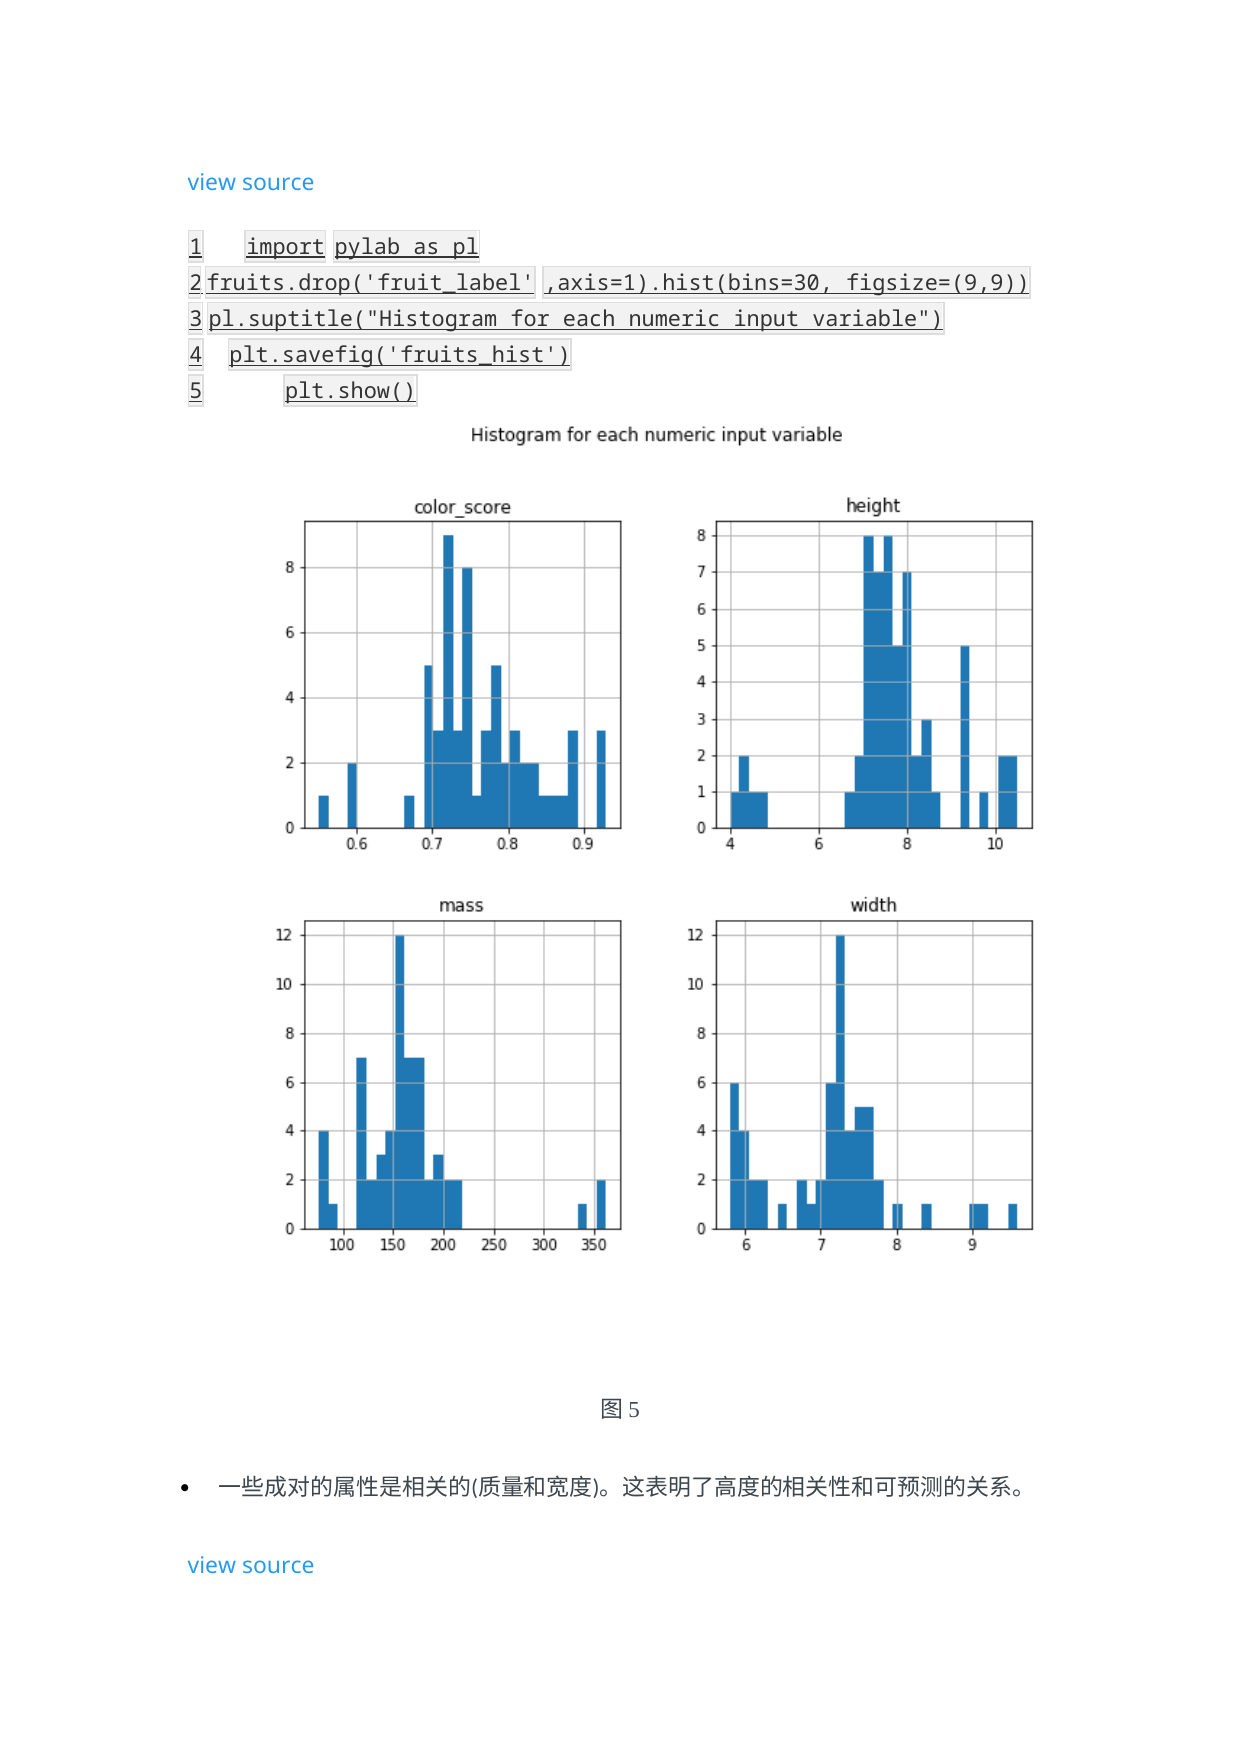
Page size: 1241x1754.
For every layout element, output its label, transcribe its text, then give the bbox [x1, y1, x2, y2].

table_header plt.savefig('fruits_hist') [226, 336, 1054, 372]
table_header 1 [186, 228, 243, 264]
table_header 5 [186, 372, 282, 408]
text view source [187, 1533, 1053, 1580]
table_header plt.show() [282, 372, 1054, 408]
list 一些成对的属性是相关的(质量和宽度)。这表明了高度的相关性和可预测的关系。 [181, 1455, 1053, 1502]
text 图5 [187, 1377, 1053, 1424]
table_header fruits.drop('fruit_label' ,axis=1).hist(bins=30, figsize=(9,9)) [203, 264, 1054, 300]
table_header import pylab as pl [243, 228, 1054, 264]
picture [187, 408, 1125, 1346]
table_header 4 [186, 336, 226, 372]
text view source [187, 150, 1053, 197]
table_header pl.suptitle("Histogram for each numeric input variable") [205, 300, 1054, 336]
